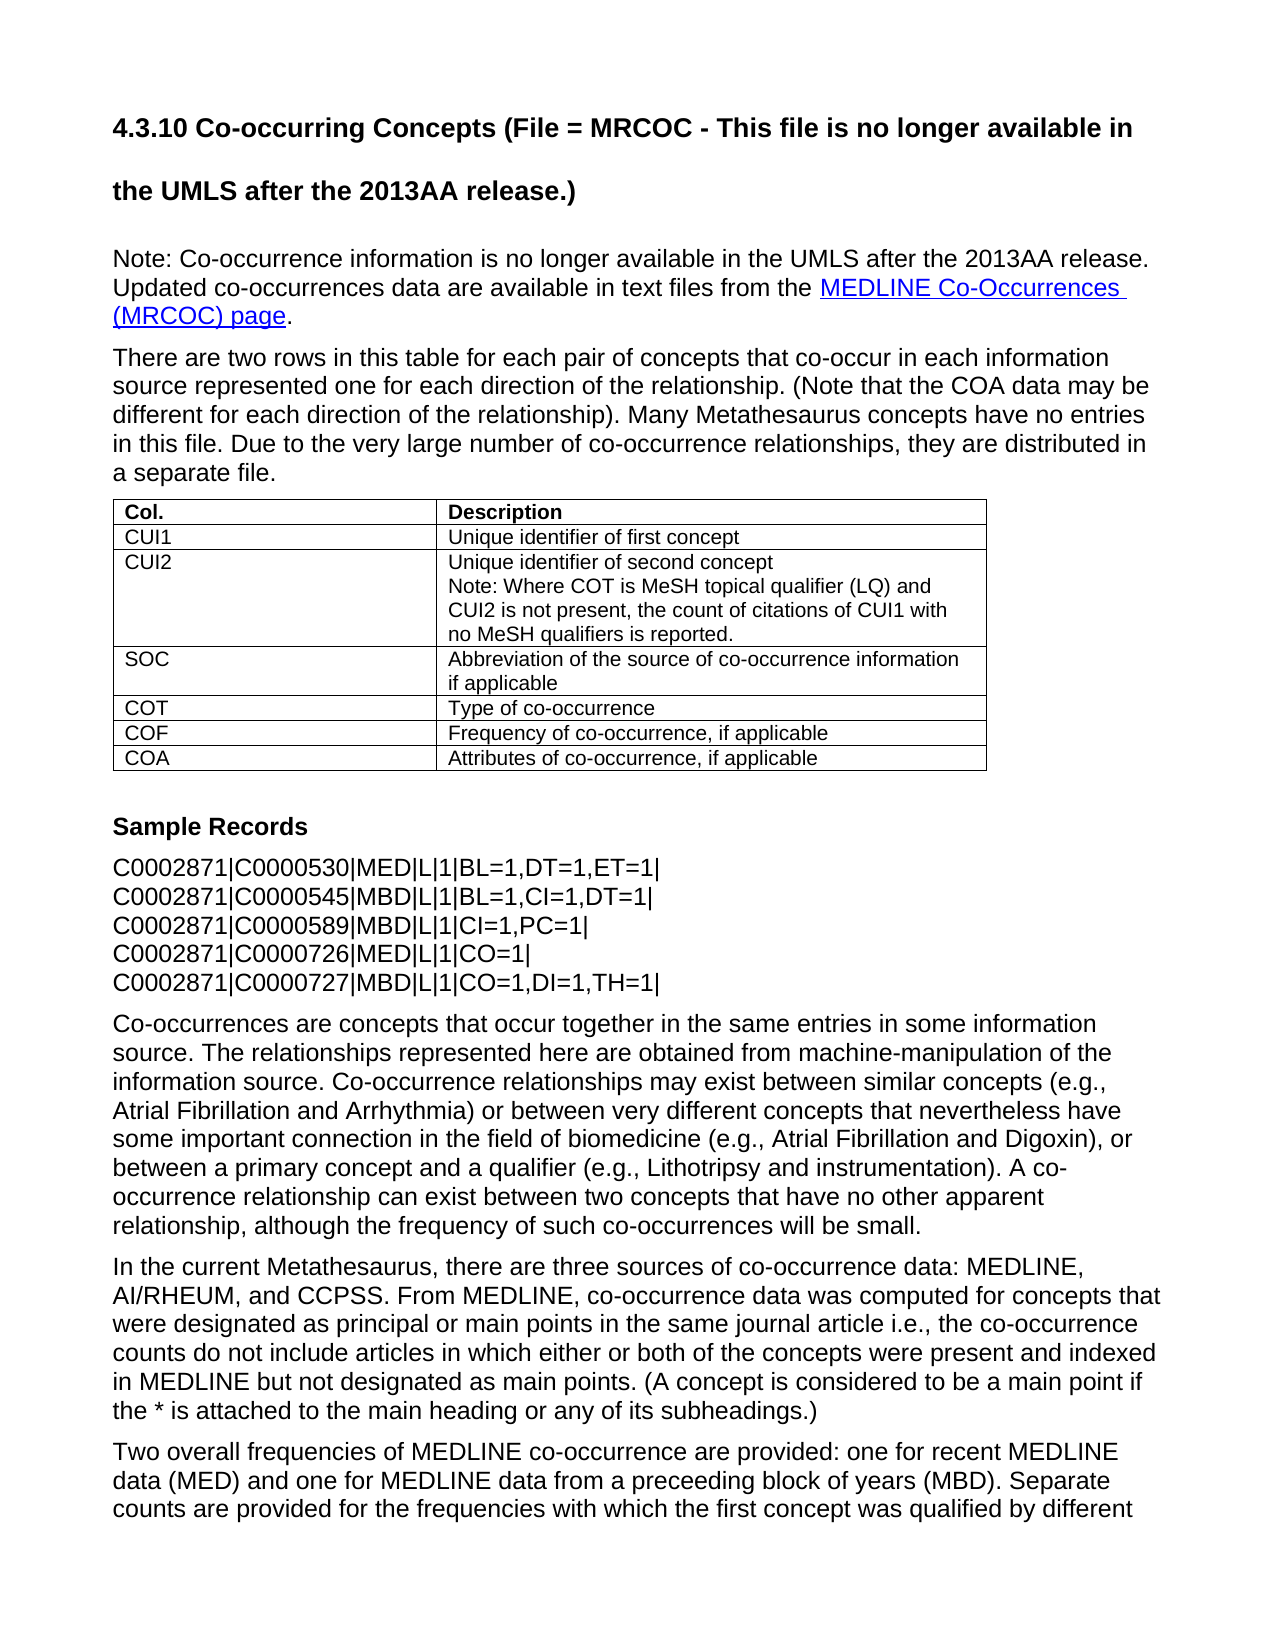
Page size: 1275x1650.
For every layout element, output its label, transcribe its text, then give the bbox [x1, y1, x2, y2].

text C0002871|C0000530|MED|L|1|BL=1,DT=1,ET=1| [112, 853, 1162, 882]
text Sample Records [112, 812, 1162, 841]
table_header Col. [114, 500, 436, 524]
text In the current Metathesaurus, there are three sources of co-occurrence data: MEDLINE, AI/RHEUM, and CCPSS. From MEDLINE, co-occurrence data was computed for concepts that were designated as principal or main points in the same journal article i.e., the co-occurrence counts do not include articles in which either or both of the concepts were present and indexed in MEDLINE but not designated as main points. (A concept is considered to be a main point if the * is attached to the main heading or any of its subheadings.) [112, 1252, 1162, 1424]
text C0002871|C0000545|MBD|L|1|BL=1,CI=1,DT=1| [112, 882, 1162, 911]
table_cell COT [114, 696, 436, 719]
table_cell Type of co-occurrence [437, 696, 986, 719]
table_cell COF [114, 721, 436, 744]
text Co-occurrences are concepts that occur together in the same entries in some information source. The relationships represented here are obtained from machine-manipulation of the information source. Co-occurrence relationships may exist between similar concepts (e.g., Atrial Fibrillation and Arrhythmia) or between very different concepts that nevertheless have some important connection in the field of biomedicine (e.g., Atrial Fibrillation and Digoxin), or between a primary concept and a qualifier (e.g., Lithotripsy and instrumentation). A co-occurrence relationship can exist between two concepts that have no other apparent relationship, although the frequency of such co-occurrences will be small. [112, 1009, 1162, 1239]
text C0002871|C0000727|MBD|L|1|CO=1,DI=1,TH=1| [112, 968, 1162, 997]
table_cell Unique identifier of first concept [437, 525, 986, 549]
subtitle 4.3.10 Co-occurring Concepts (File = MRCOC - This file is no longer available in the UMLS after the 2013AA release.) [112, 112, 1162, 206]
table_cell Abbreviation of the source of co-occurrence information if applicable [437, 647, 986, 694]
table_cell SOC [114, 647, 436, 694]
table_cell Attributes of co-occurrence, if applicable [437, 746, 986, 769]
table_cell Frequency of co-occurrence, if applicable [437, 721, 986, 744]
table_cell CUI2 [114, 550, 436, 646]
text There are two rows in this table for each pair of concepts that co-occur in each information source represented one for each direction of the relationship. (Note that the COA data may be different for each direction of the relationship). Many Metathesaurus concepts have no entries in this file. Due to the very large number of co-occurrence relationships, they are distributed in a separate file. [112, 342, 1162, 486]
table_cell CUI1 [114, 525, 436, 549]
table_cell Unique identifier of second concept Note: Where COT is MeSH topical qualifier (LQ) and CUI2 is not present, the count of citations of CUI1 with no MeSH qualifiers is reported. [437, 550, 986, 646]
text Note: Co-occurrence information is no longer available in the UMLS after the 2013AA release. Updated co-occurrences data are available in text files from the MEDLINE Co-Occurrences (MRCOC) page. [112, 244, 1162, 330]
table_cell COA [114, 746, 436, 769]
table_header Description [437, 500, 986, 524]
text C0002871|C0000726|MED|L|1|CO=1| [112, 939, 1162, 968]
text C0002871|C0000589|MBD|L|1|CI=1,PC=1| [112, 911, 1162, 939]
